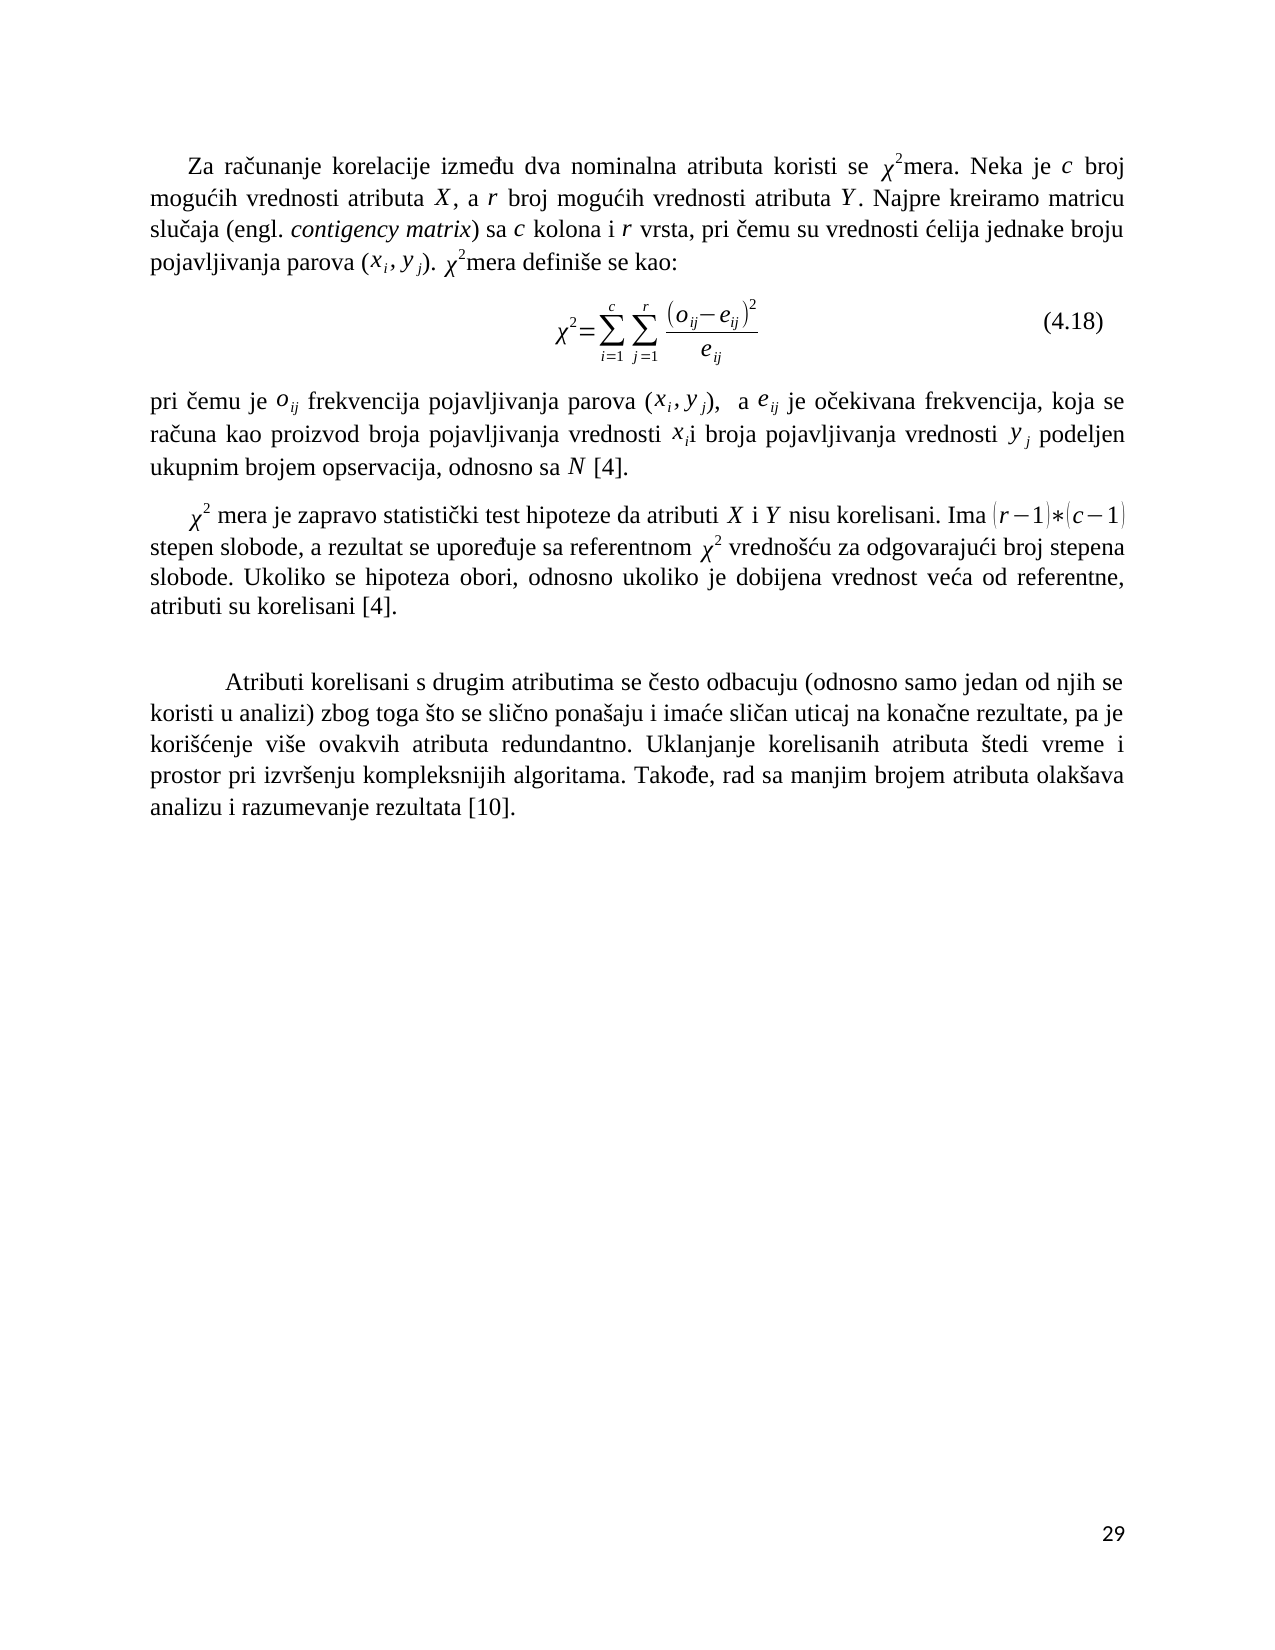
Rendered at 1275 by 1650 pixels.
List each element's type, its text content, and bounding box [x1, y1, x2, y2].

text Za računanje korelacije između dva nominalna atributa koristi se mera. Neka je broj mogućih vrednosti atributa , a broj mogućih vrednosti atributa . Najpre kreiramo matricu slučaja (engl. contigency matrix) sa kolona i vrsta, pri čemu su vrednosti ćelija jednake broju pojavljivanja parova (). mera definiše se kao: [150, 150, 1125, 277]
text Atributi korelisani s drugim atributima se često odbacuju (odnosno samo jedan od njih se koristi u analizi) zbog toga što se slično ponašaju i imaće sličan uticaj na konačne rezultate, pa je korišćenje više ovakvih atributa redundantno. Uklanjanje korelisanih atributa štedi vreme i prostor pri izvršenju kompleksnijih algoritama. Takođe, rad sa manjim brojem atributa olakšava analizu i razumevanje rezultata [10]. [150, 667, 1125, 820]
text mera je zapravo statistički test hipoteze da atributi i nisu korelisani. Ima stepen slobode, a rezultat se upoređuje sa referentnom vrednošću za odgovarajući broj stepena slobode. Ukoliko se hipoteza obori, odnosno ukoliko je dobijena vrednost veća od referentne, atributi su korelisani [4]. [150, 499, 1125, 620]
